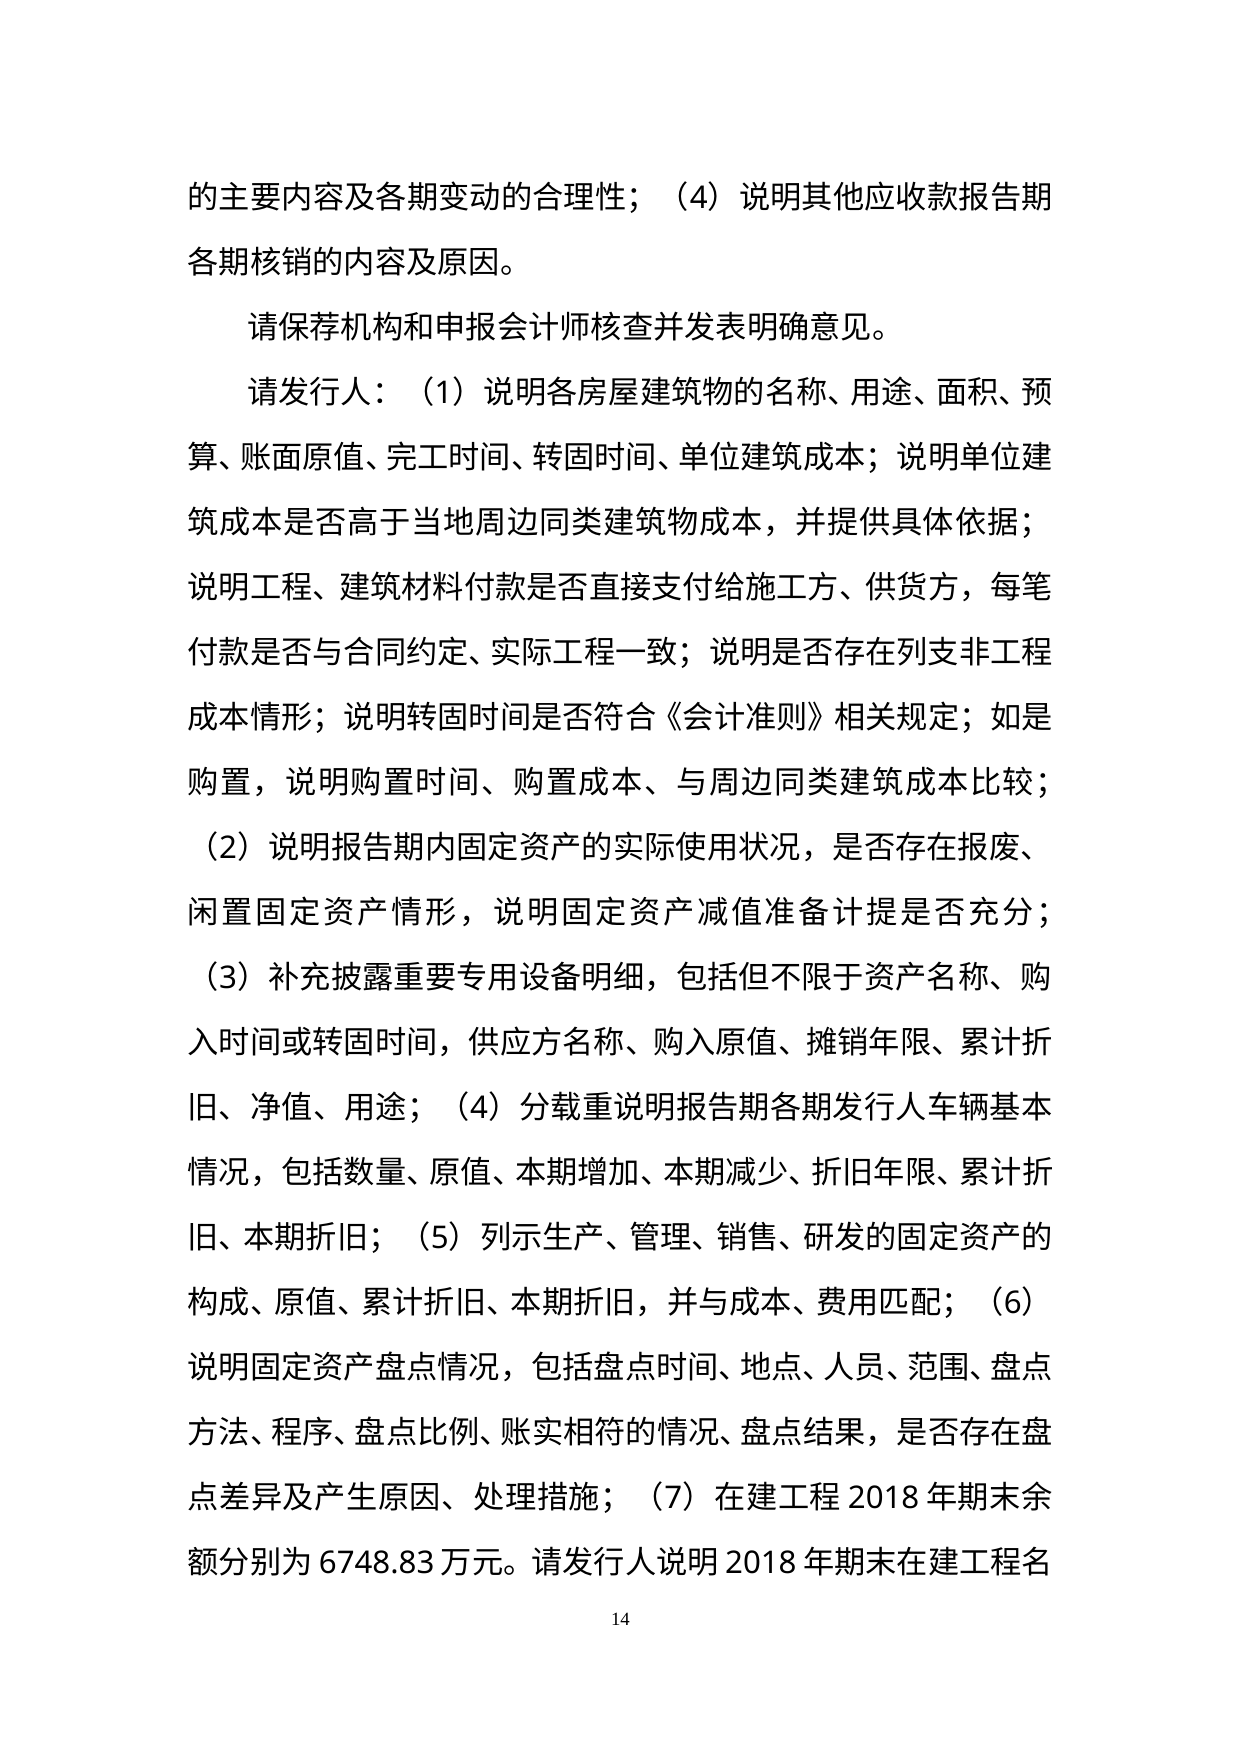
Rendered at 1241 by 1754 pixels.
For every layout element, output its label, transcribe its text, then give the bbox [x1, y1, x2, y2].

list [187, 552, 1053, 1592]
list 请发行人：（1）补充披露其他应收款的主要构成并说明变化的主要原因；（2）结合租赁仓库和开展业务情况，说明其他应收款账面余额2017年下降的原因；（3）说明代垫款项核算的主要内容及各期变动的合理性；（4）说明其他应收款报告期各期核销的内容及原因。 [187, 162, 1053, 487]
list 请保荐机构和申报会计师核查并发表明确意见。 [187, 487, 1053, 552]
